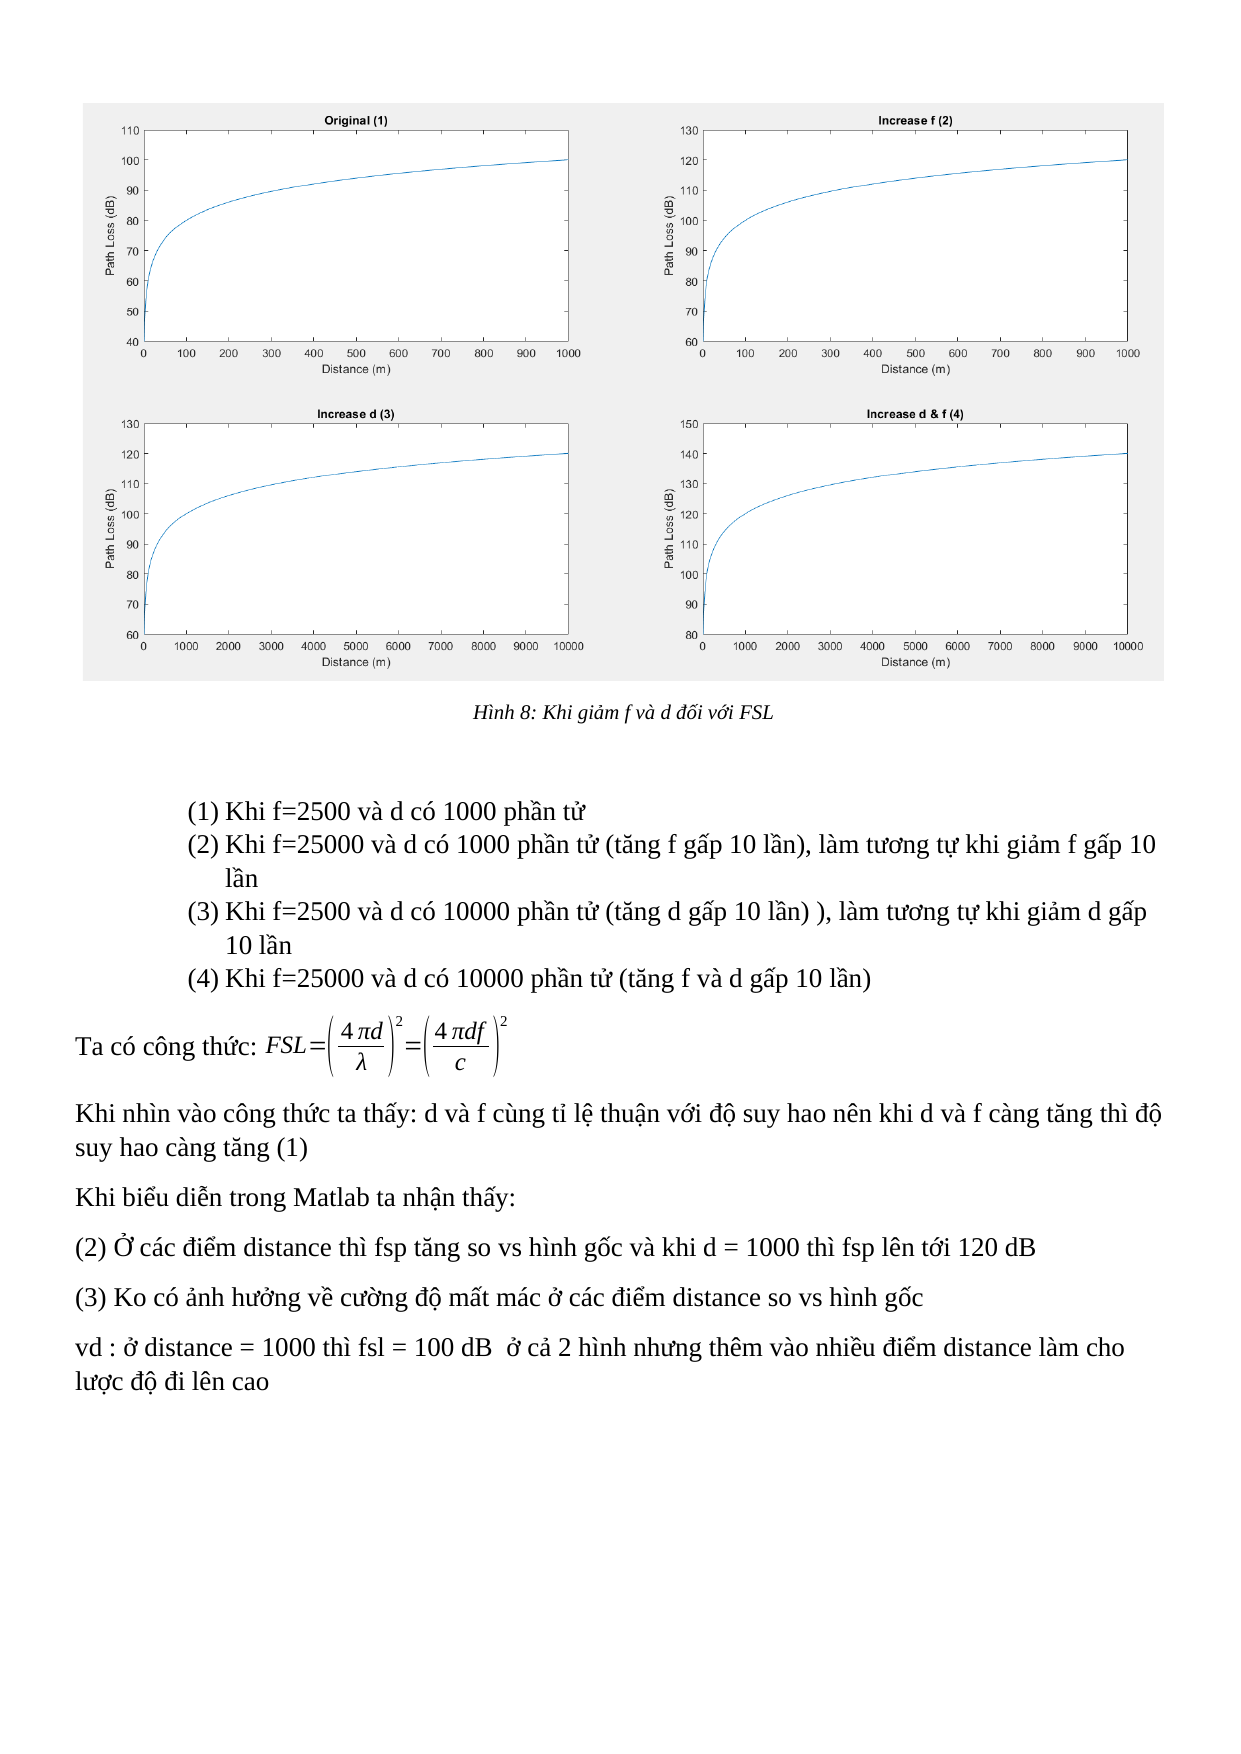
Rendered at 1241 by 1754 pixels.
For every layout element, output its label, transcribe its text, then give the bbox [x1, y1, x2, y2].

text (2) Ở các điểm distance thì fsp tăng so vs hình gốc và khi d = 1000 thì fsp lên tới 120 dB [75, 1231, 1172, 1262]
text vd : ở distance = 1000 thì fsl = 100 dB ở cả 2 hình nhưng thêm vào nhiều điểm distance làm cho lược độ đi lên cao [75, 1332, 1172, 1396]
text Khi biểu diễn trong Matlab ta nhận thấy: [75, 1181, 1172, 1212]
list Khi f=2500 và d có 10000 phần tử (tăng d gấp 10 lần) ), làm tương tự khi giảm d gấp 10 lần [187, 895, 1172, 960]
text (3) Ko có ảnh hưởng về cường độ mất mác ở các điểm distance so vs hình gốc [75, 1281, 1172, 1312]
list Khi f=2500 và d có 1000 phần tử [187, 795, 1172, 826]
text Khi nhìn vào công thức ta thấy: d và f cùng tỉ lệ thuận với độ suy hao nên khi d và f càng tăng thì độ suy hao càng tăng (1) [75, 1097, 1172, 1162]
picture [82, 103, 1164, 681]
list Khi f=25000 và d có 1000 phần tử (tăng f gấp 10 lần), làm tương tự khi giảm f gấp 10 lần [187, 828, 1172, 893]
list Khi f=25000 và d có 10000 phần tử (tăng f và d gấp 10 lần) [187, 962, 1172, 993]
text Ta có công thức: [75, 1013, 1172, 1078]
text Hình 8: Khi giảm f và d đối với FSL [75, 699, 1172, 724]
